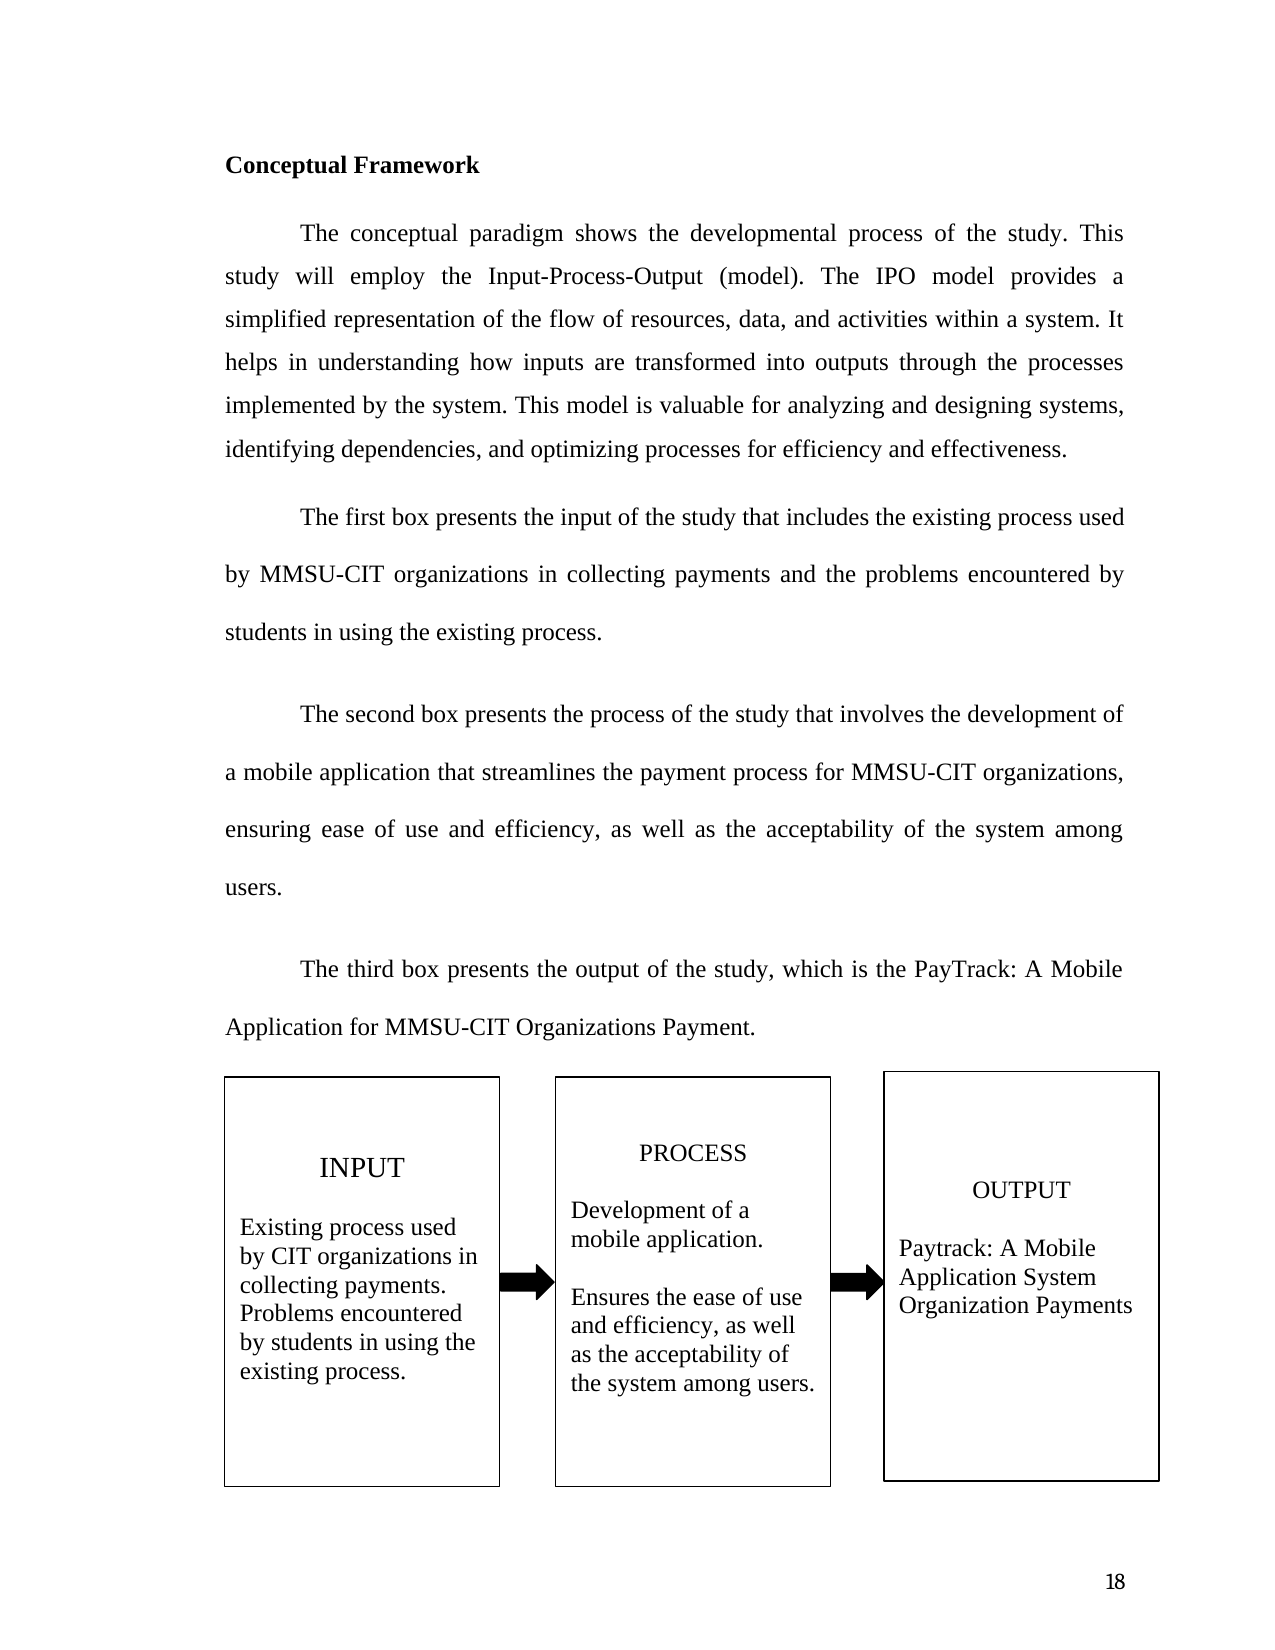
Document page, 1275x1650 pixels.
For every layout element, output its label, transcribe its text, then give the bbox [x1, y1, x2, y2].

text The second box presents the process of the study that involves the development of a mobile application that streamlines the payment process for MMSU-CIT organizations, ensuring ease of use and efficiency, as well as the acceptability of the system among users. [225, 699, 1125, 901]
text The conceptual paradigm shows the developmental process of the study. This study will employ the Input-Process-Output (model). The IPO model provides a simplified representation of the flow of resources, data, and activities within a system. It helps in understanding how inputs are transformed into outputs through the processes implemented by the system. This model is valuable for analyzing and designing systems, identifying dependencies, and optimizing processes for efficiency and effectiveness. [225, 218, 1125, 462]
text The third box presents the output of the study, which is the PayTrack: A Mobile Application for MMSU-CIT Organizations Payment. [225, 954, 1125, 1041]
text Conceptual Framework [225, 150, 1125, 179]
text The first box presents the input of the study that includes the existing process used by MMSU-CIT organizations in collecting payments and the problems encountered by students in using the existing process. [225, 502, 1125, 646]
